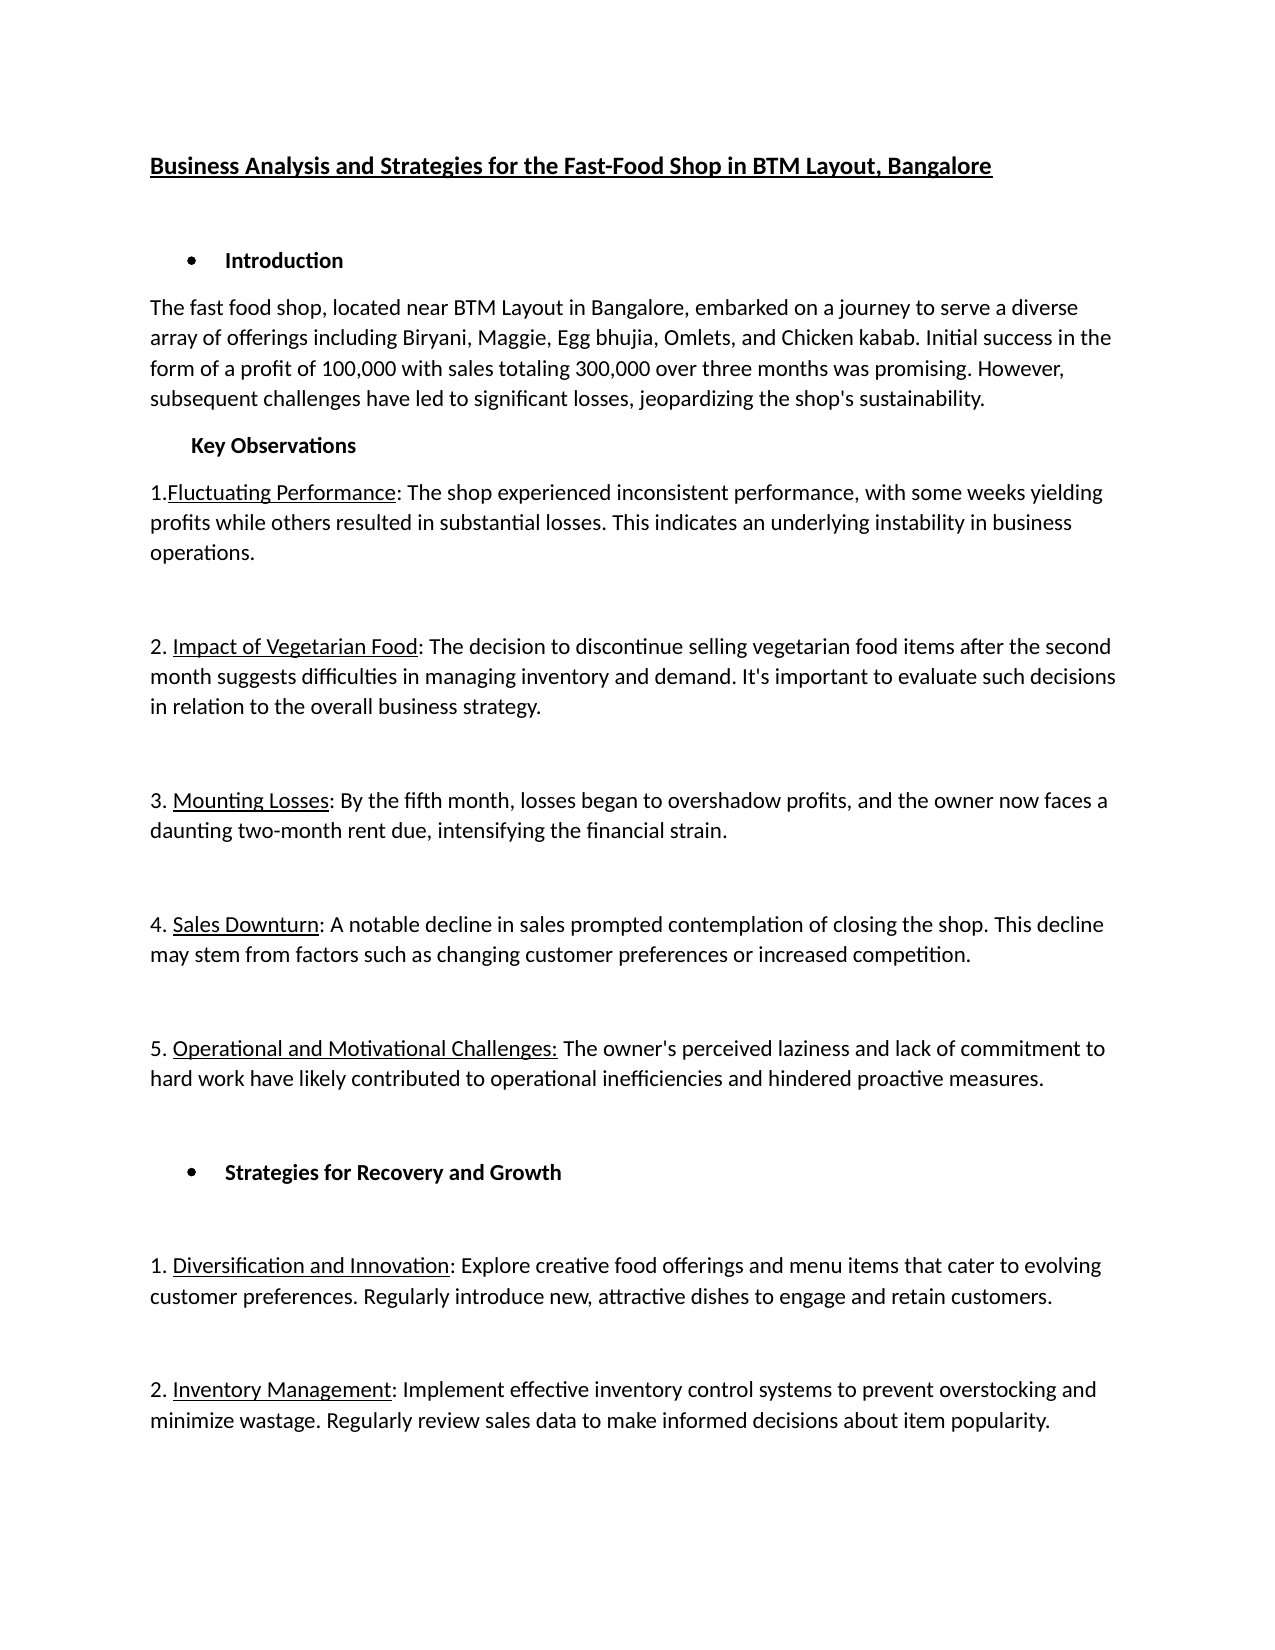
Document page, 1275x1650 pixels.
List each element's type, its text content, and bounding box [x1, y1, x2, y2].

text Business Analysis and Strategies for the Fast-Food Shop in BTM Layout, Bangalore [150, 150, 1125, 181]
text 2. Inventory Management: Implement effective inventory control systems to prevent overstocking and minimize wastage. Regularly review sales data to make informed decisions about item popularity. [150, 1376, 1125, 1434]
text Key Observations [150, 431, 1125, 459]
text 1. Diversification and Innovation: Explore creative food offerings and menu items that cater to evolving customer preferences. Regularly introduce new, attractive dishes to engage and retain customers. [150, 1252, 1125, 1310]
list Introduction [187, 246, 1125, 274]
text 2. Impact of Vegetarian Food: The decision to discontinue selling vegetarian food items after the second month suggests difficulties in managing inventory and demand. It's important to evaluate such decisions in relation to the overall business strategy. [150, 632, 1125, 720]
text The fast food shop, located near BTM Layout in Bangalore, embarked on a journey to serve a diverse array of offerings including Biryani, Maggie, Egg bhujia, Omlets, and Chicken kabab. Initial success in the form of a profit of 100,000 with sales totaling 300,000 over three months was promising. However, subsequent challenges have led to significant losses, jeopardizing the shop's sustainability. [150, 293, 1125, 412]
text 4. Sales Downturn: A notable decline in sales prompted contemplation of closing the shop. This decline may stem from factors such as changing customer preferences or increased competition. [150, 910, 1125, 968]
text 1.Fluctuating Performance: The shop experienced inconsistent performance, with some weeks yielding profits while others resulted in substantial losses. This indicates an underlying instability in business operations. [150, 478, 1125, 566]
list Strategies for Recovery and Growth [187, 1158, 1125, 1186]
text 3. Mounting Losses: By the fifth month, losses began to overshadow profits, and the owner now faces a daunting two-month rent due, intensifying the financial strain. [150, 786, 1125, 844]
text 5. Operational and Motivational Challenges: The owner's perceived laziness and lack of commitment to hard work have likely contributed to operational inefficiencies and hindered proactive measures. [150, 1034, 1125, 1092]
